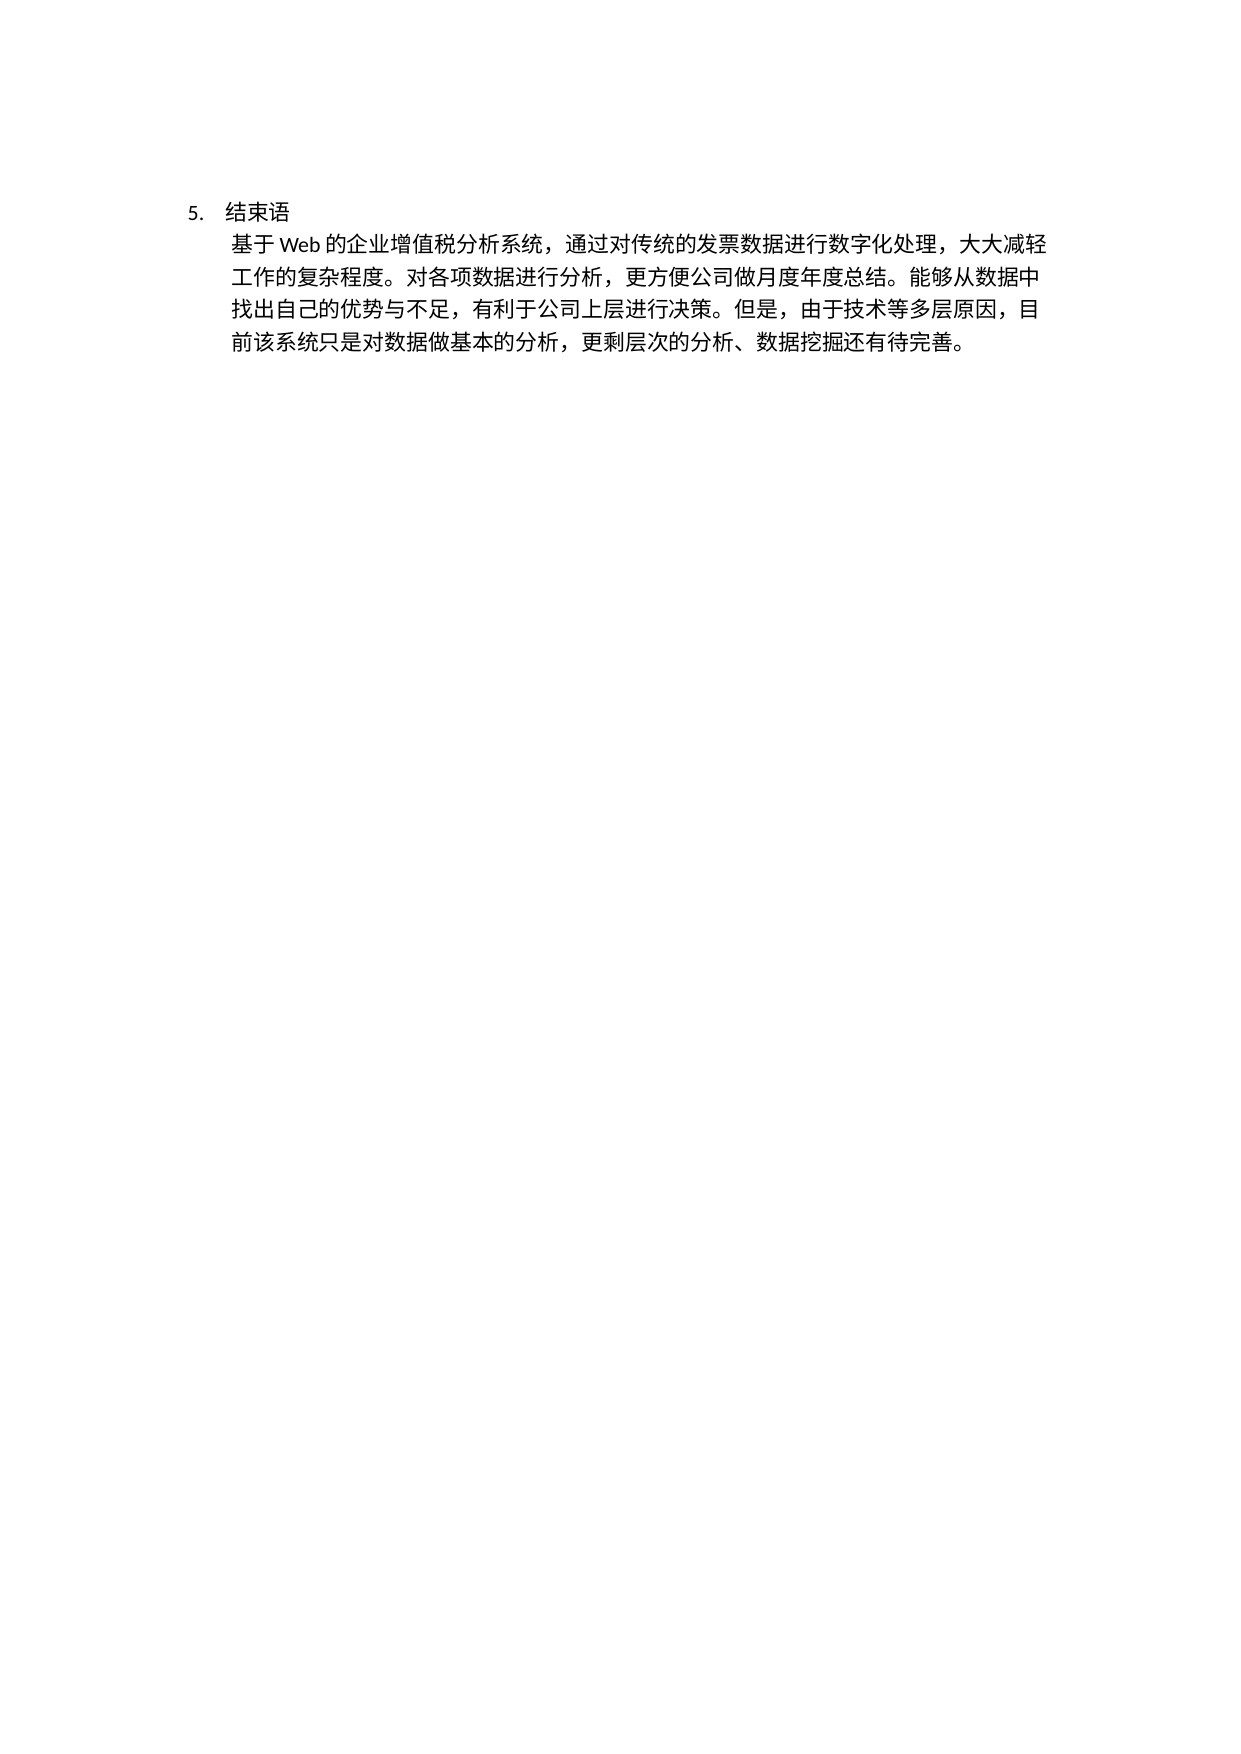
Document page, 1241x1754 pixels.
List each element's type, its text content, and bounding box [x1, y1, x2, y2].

list 结束语 [187, 194, 1053, 227]
list 基于Web的企业增值税分析系统，通过对传统的发票数据进行数字化处理，大大减轻工作的复杂程度。对各项数据进行分析，更方便公司做月度年度总结。能够从数据中找出自己的优势与不足，有利于公司上层进行决策。但是，由于技术等多层原因，目前该系统只是对数据做基本的分析，更剩层次的分析、数据挖掘还有待完善。 [231, 227, 1053, 357]
